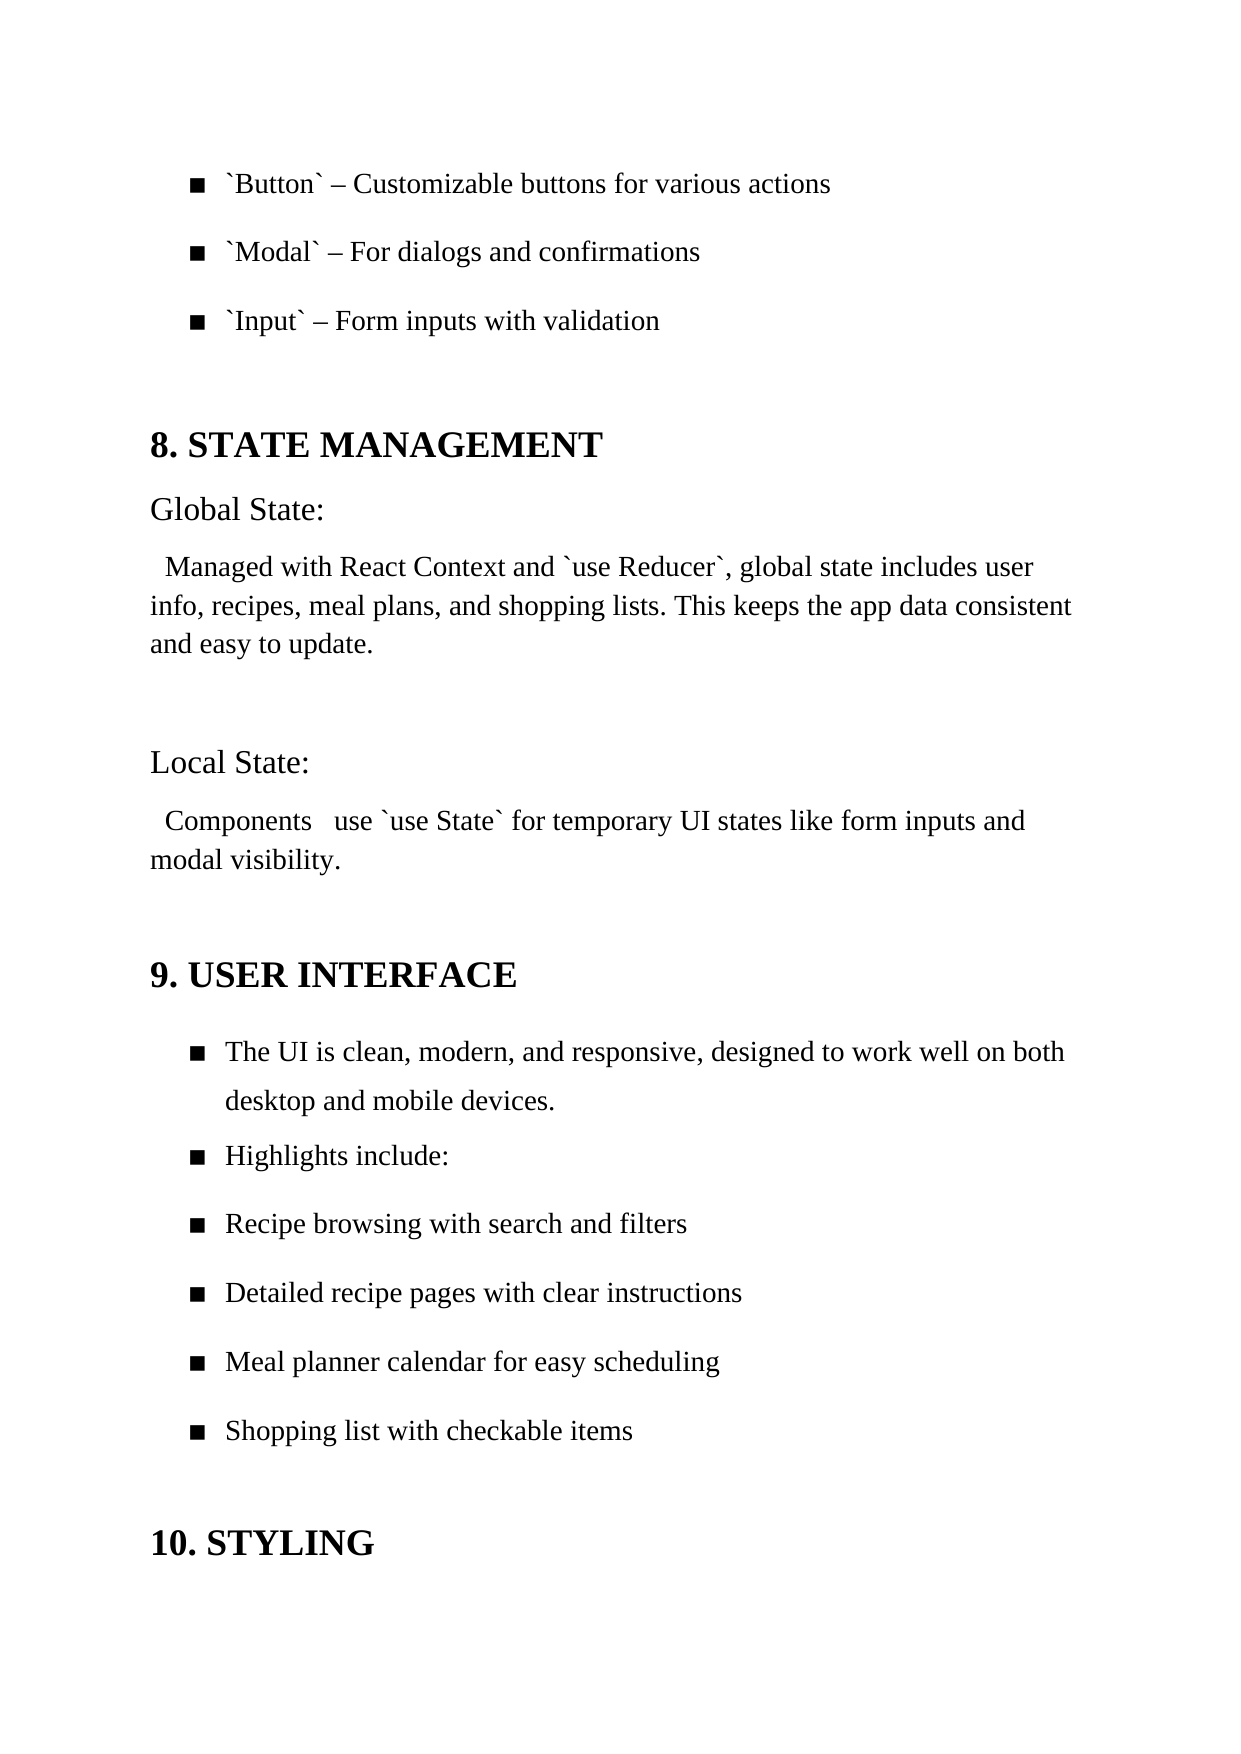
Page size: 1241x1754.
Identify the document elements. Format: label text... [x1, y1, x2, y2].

text Local State: [150, 743, 1090, 781]
text Components use `use State` for temporary UI states like form inputs and modal visibility. [150, 803, 1090, 875]
text 9. USER INTERFACE [150, 952, 1090, 995]
list `Modal` – For dialogs and confirmations [187, 219, 1090, 278]
list Highlights include: [187, 1122, 1090, 1182]
text Global State: [150, 489, 1090, 527]
text 10. STYLING [150, 1521, 1090, 1564]
text Managed with React Context and `use Reducer`, global state includes user info, recipes, meal plans, and shopping lists. This keeps the app data consistent and easy to update. [150, 549, 1090, 660]
list Meal planner calendar for easy scheduling [187, 1328, 1090, 1388]
list Recipe browsing with search and filters [187, 1191, 1090, 1250]
list `Input` – Form inputs with validation [187, 287, 1090, 347]
list The UI is clean, modern, and responsive, designed to work well on both desktop and mobile devices. [187, 1018, 1090, 1117]
list Shopping list with checkable items [187, 1397, 1090, 1457]
text 8. STATE MANAGEMENT [150, 423, 1090, 466]
list `Button` – Customizable buttons for various actions [187, 150, 1090, 210]
list Detailed recipe pages with clear instructions [187, 1259, 1090, 1319]
